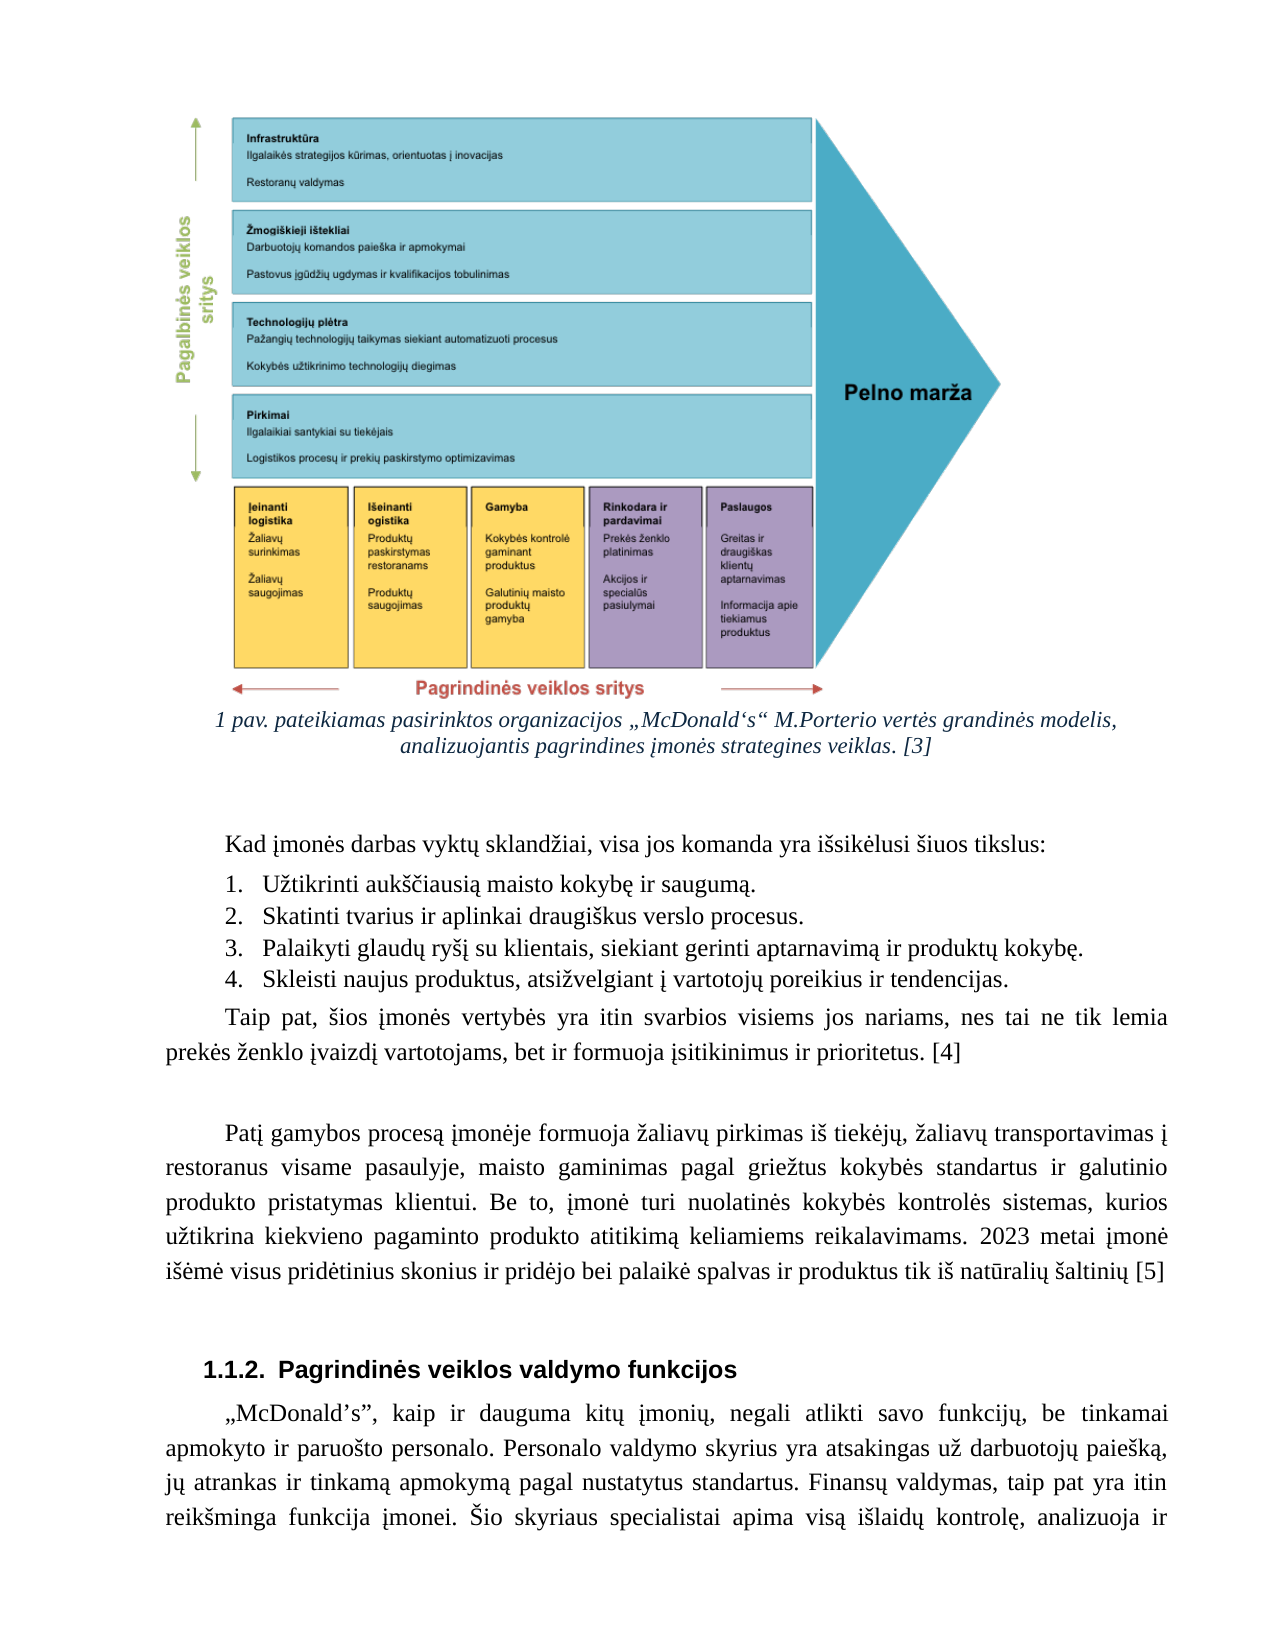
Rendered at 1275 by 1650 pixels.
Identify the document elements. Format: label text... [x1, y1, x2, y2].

text Kad įmonės darbas vyktų sklandžiai, visa jos komanda yra išsikėlusi šiuos tikslus: [165, 829, 1169, 858]
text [165, 1398, 1169, 1530]
text Palaikyti glaudų ryšį su klientais, siekiant gerinti aptarnavimą ir produktų kokybę. [224, 933, 1169, 961]
text Skleisti naujus produktus, atsižvelgiant į vartotojų poreikius ir tendencijas. [224, 964, 1169, 993]
text Pagrindinės veiklos valdymo funkcijos [203, 1355, 1169, 1383]
text Užtikrinti aukščiausią maisto kokybę ir saugumą. [224, 869, 1169, 898]
text Taip pat, šios įmonės vertybės yra itin svarbios visiems jos nariams, nes tai ne tik lemia prekės ženklo įvaizdį vartotojams, bet ir formuoja įsitikinimus ir prioritetus. [165, 1002, 1169, 1065]
text Skatinti tvarius ir aplinkai draugiškus verslo procesus. [224, 901, 1169, 930]
text Patį gamybos procesą įmonėje formuoja žaliavų pirkimas iš tiekėjų, žaliavų transportavimas į restoranus visame pasaulyje, maisto gaminimas pagal griežtus kokybės standartus ir galutinio produkto pristatymas klientui. Be to, įmonė turi nuolatinės kokybės kontrolės sistemas, kurios užtikrina kiekvieno pagaminto produkto atitikimą keliamiems reikalavimams. 2023 metai įmonė išėmė visus pridėtinius skonius ir pridėjo bei palaikė spalvas ir produktus tik iš natūralių šaltinių [165, 1118, 1169, 1285]
picture [165, 113, 1008, 706]
